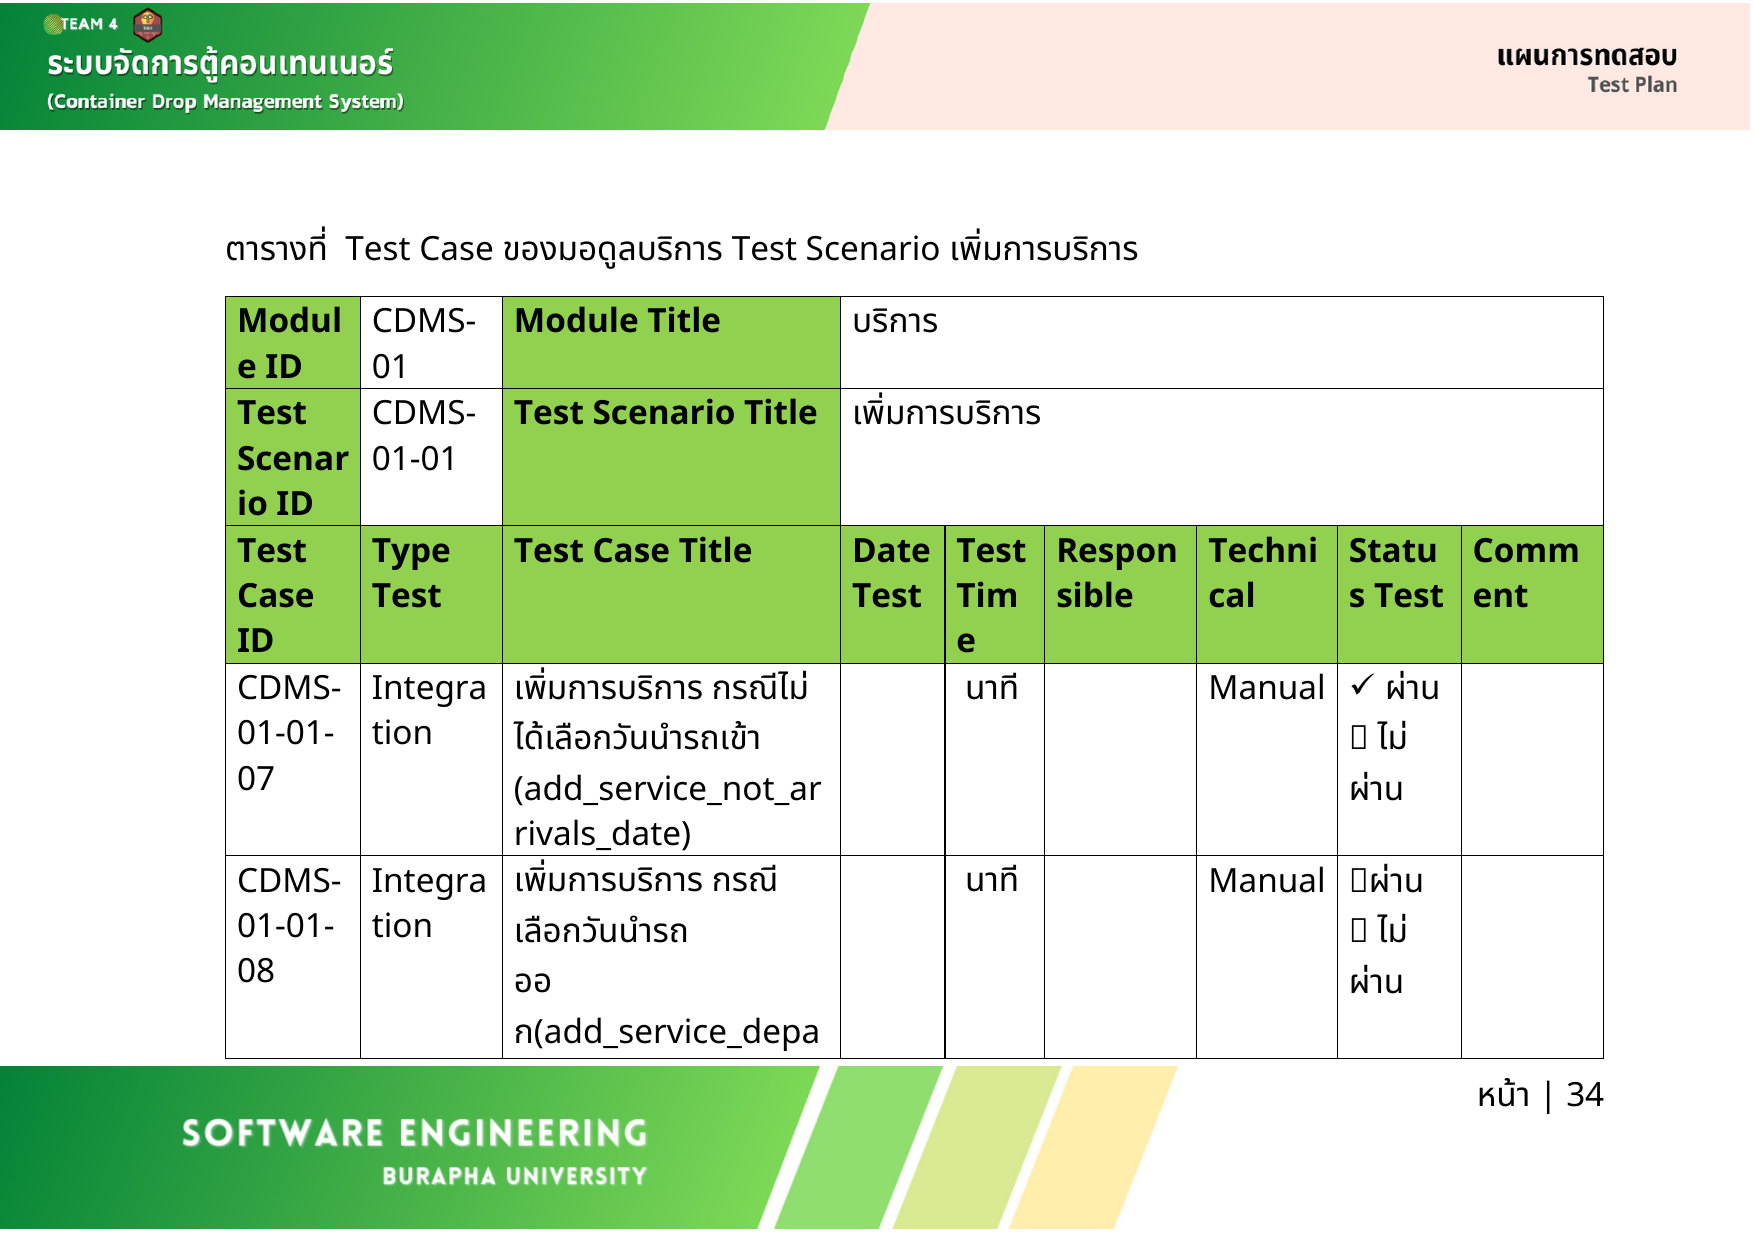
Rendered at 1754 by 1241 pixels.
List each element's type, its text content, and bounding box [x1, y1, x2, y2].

table_cell CDMS-01-01-07 [226, 664, 360, 855]
table_cell [1462, 856, 1603, 1058]
table_cell Manual [1197, 664, 1337, 855]
table_cell ผ่าน  ไม่ผ่าน [1338, 664, 1461, 855]
text ตารางที่ Test Case ของมอดูลบริการ Test Scenario เพิ่มการบริการ [225, 225, 1604, 276]
table_cell CDMS-01-01-08 [226, 856, 360, 1058]
table_cell นาที [946, 664, 1044, 855]
table_cell Manual [1197, 856, 1337, 1058]
table_cell Date Test [841, 526, 944, 663]
table_cell เพิ่มการบริการ กรณีเลือกวันนำรถออก(add_service_departure_date) [503, 856, 840, 1058]
table_cell Responsible [1045, 526, 1196, 663]
table_cell Test Scenario ID [226, 389, 360, 525]
table_cell [841, 664, 944, 855]
table_header Module Title [503, 297, 840, 388]
table_cell Test Case ID [226, 526, 360, 663]
picture [0, 3, 1751, 130]
table_cell นาที [946, 856, 1044, 1058]
table_cell Test Time [946, 526, 1044, 663]
table_cell CDMS-01-01 [361, 389, 502, 525]
picture [0, 1066, 1754, 1229]
table_cell Test Scenario Title [503, 389, 840, 525]
table_header CDMS-01 [361, 297, 502, 388]
table_cell Integration [361, 856, 502, 1058]
table_cell Integration [361, 664, 502, 855]
table_cell Comment [1462, 526, 1603, 663]
table_cell Status Test [1338, 526, 1461, 663]
table_header บริการ [841, 297, 1603, 388]
table_cell [841, 856, 944, 1058]
table_header Module ID [226, 297, 360, 388]
table_cell [1462, 664, 1603, 855]
table_cell Type Test [361, 526, 502, 663]
table_cell [1045, 856, 1196, 1058]
table_cell ผ่าน  ไม่ผ่าน [1338, 856, 1461, 1058]
table_cell เพิ่มการบริการ [841, 389, 1603, 525]
table_cell [1045, 664, 1196, 855]
table_cell Technical [1197, 526, 1337, 663]
table_cell Test Case Title [503, 526, 840, 663]
table_cell เพิ่มการบริการ กรณีไม่ได้เลือกวันนำรถเข้า (add_service_not_arrivals_date) [503, 664, 840, 855]
